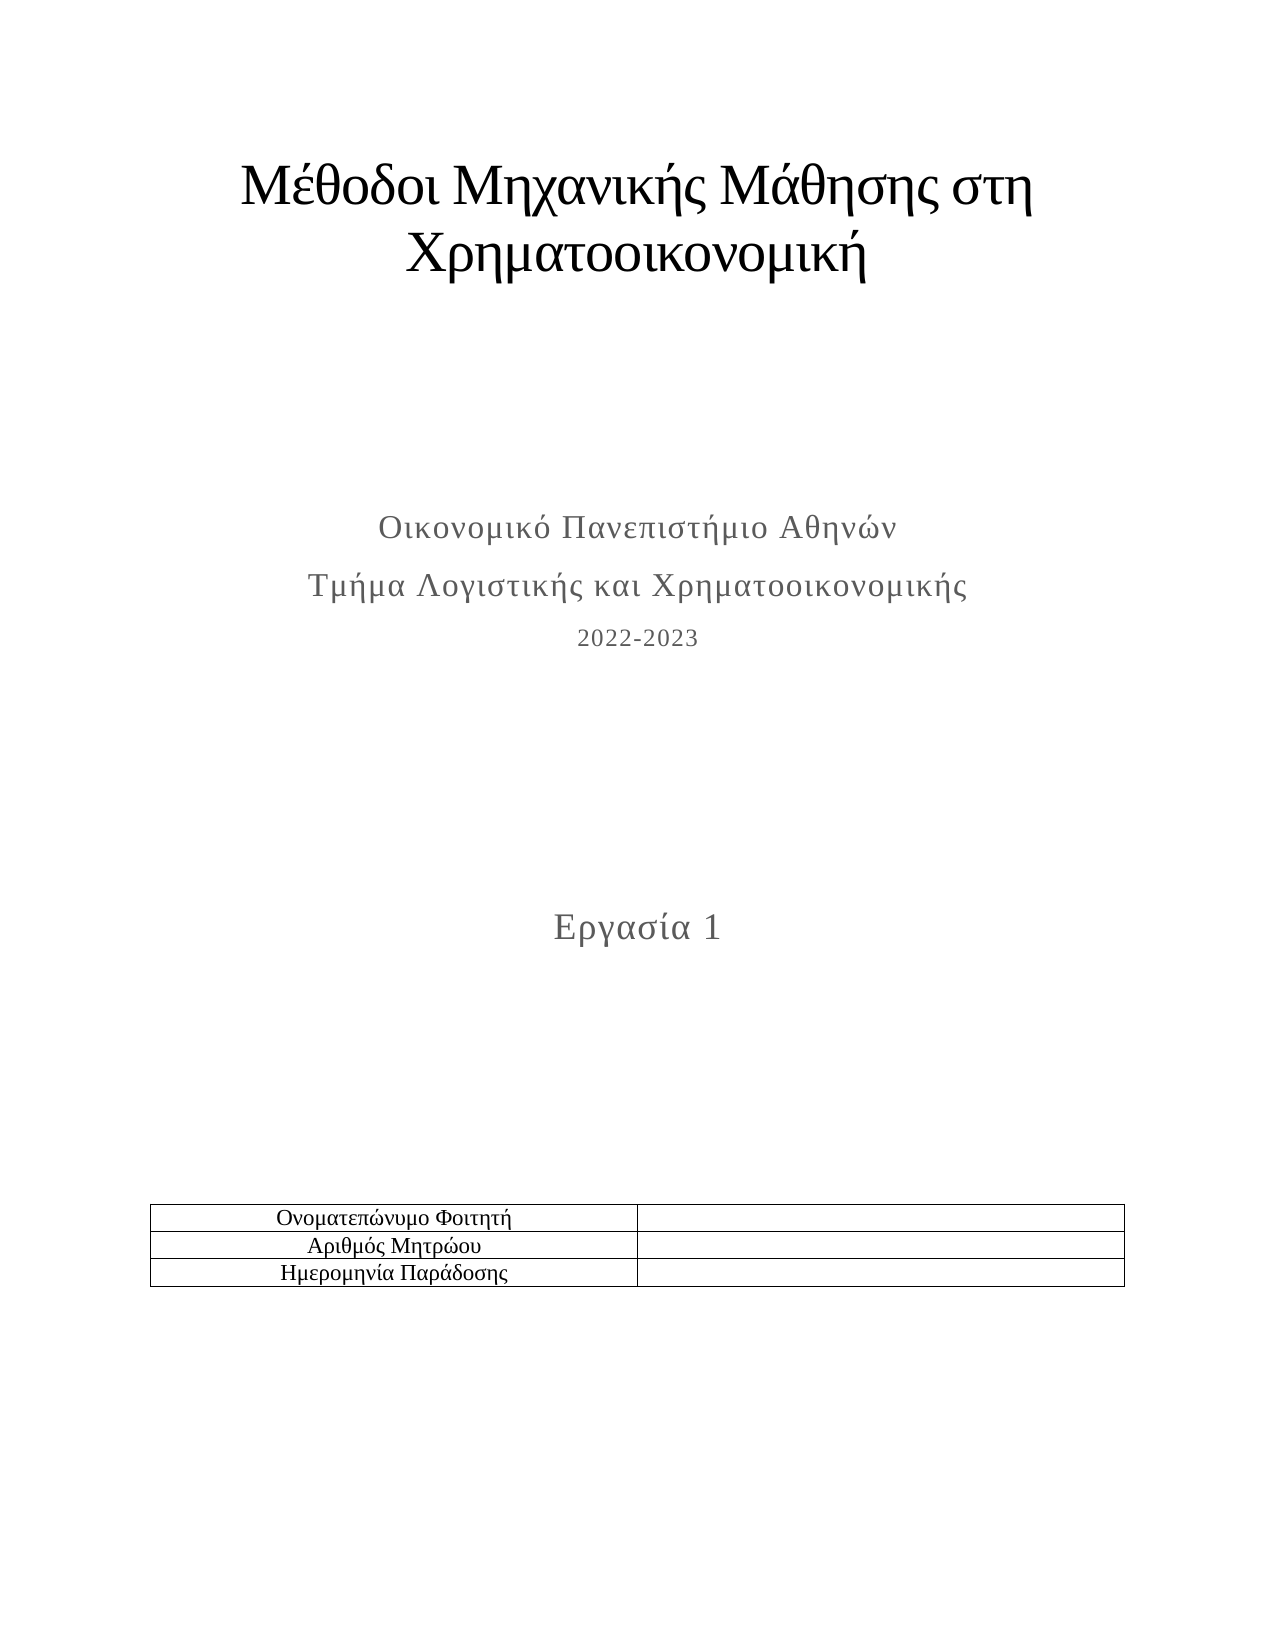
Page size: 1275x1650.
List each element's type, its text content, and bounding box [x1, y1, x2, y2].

table_cell Ημερομηνία Παράδοσης [151, 1259, 637, 1286]
table_header [638, 1205, 1124, 1231]
table_cell Αριθμός Μητρώου [151, 1232, 637, 1258]
table_cell [638, 1232, 1124, 1258]
text 2022-2023 [150, 623, 1125, 652]
subtitle Οικονομικό Πανεπιστήμιο Αθηνών [150, 507, 1125, 546]
table_cell [638, 1259, 1124, 1286]
subtitle Τμήμα Λογιστικής και Χρηματοοικονομικής [150, 565, 1125, 603]
title Μέθοδοι Μηχανικής Μάθησης στη Χρηματοοικονομική [150, 150, 1125, 284]
table_header Ονοματεπώνυμο Φοιτητή [151, 1205, 637, 1231]
subtitle Εργασία 1 [150, 904, 1125, 947]
